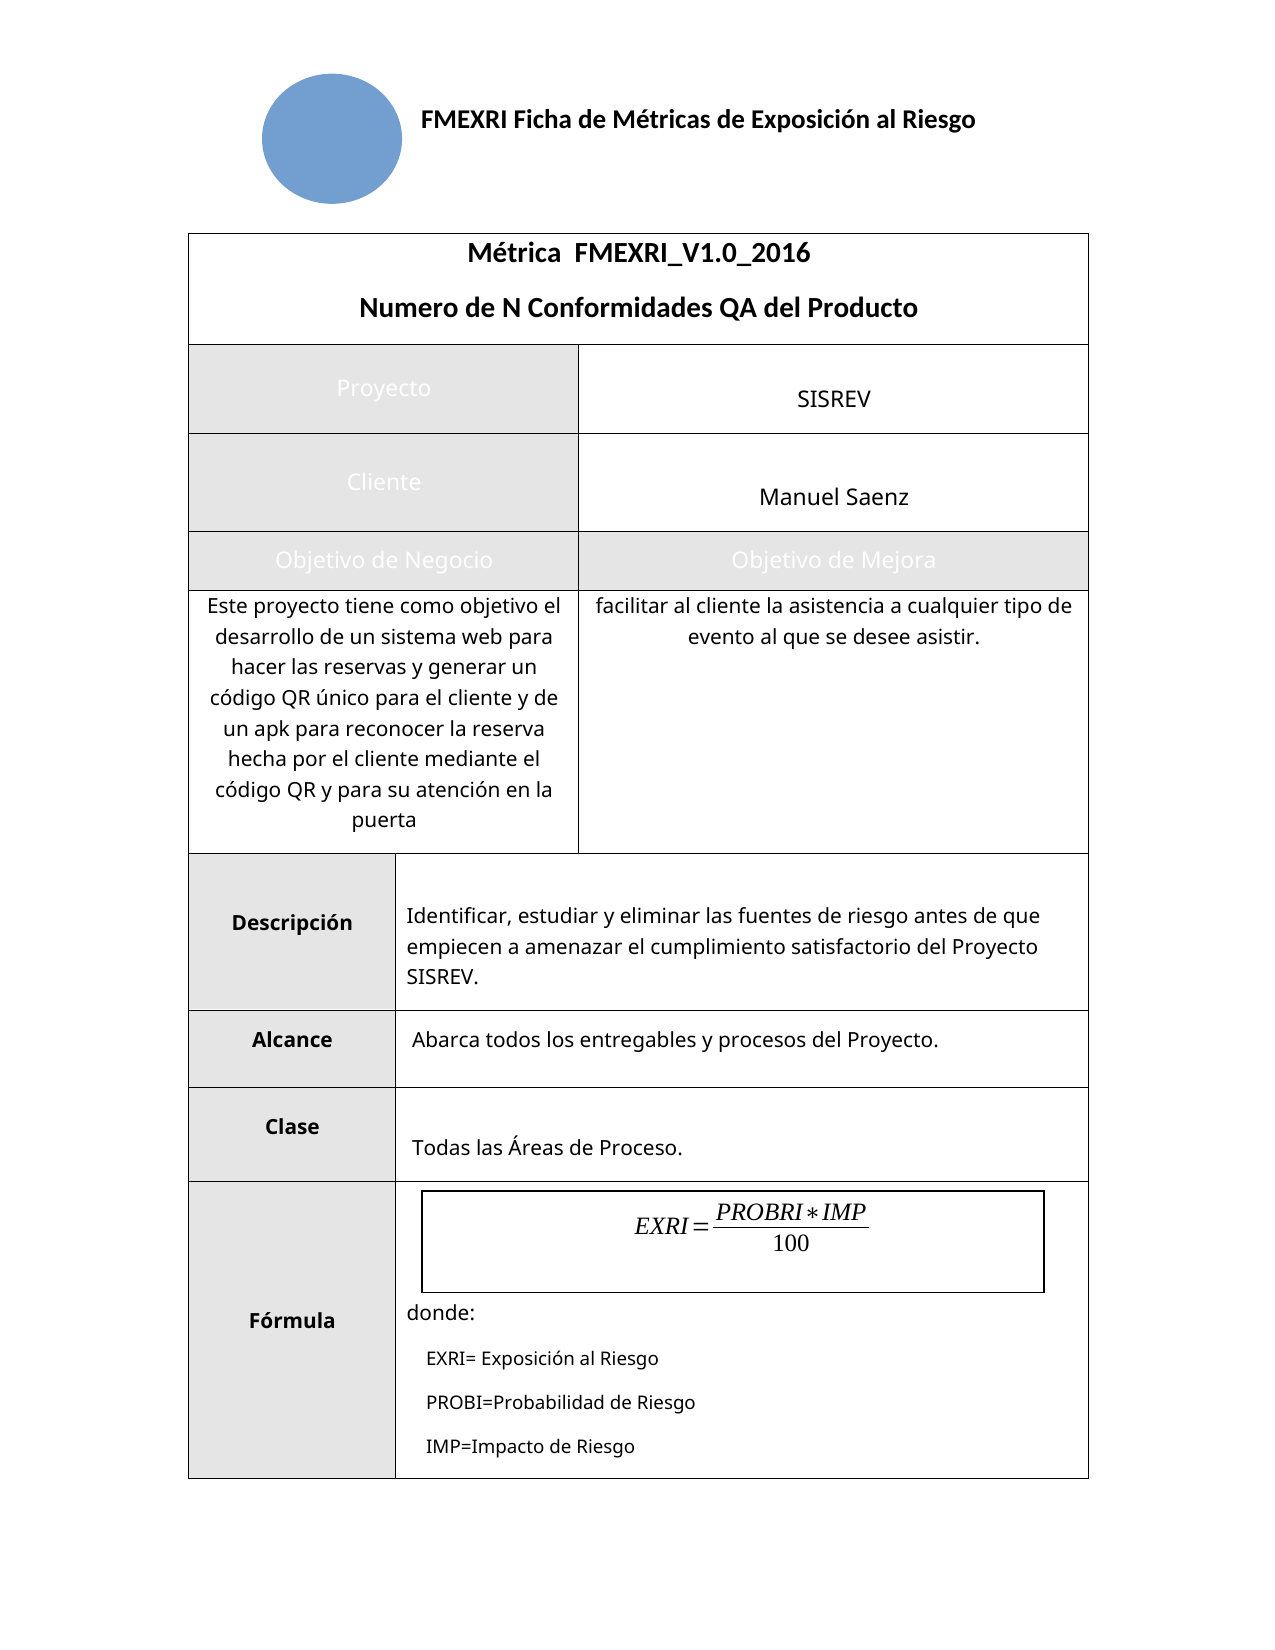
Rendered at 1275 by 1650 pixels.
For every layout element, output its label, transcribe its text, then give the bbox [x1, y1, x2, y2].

table_cell Abarca todos los entregables y procesos del Proyecto. [396, 1011, 1088, 1087]
table_cell Descripción [189, 854, 395, 1009]
table_cell Identificar, estudiar y eliminar las fuentes de riesgo antes de que empiecen a amenazar el cumplimiento satisfactorio del Proyecto SISREV. [396, 854, 1088, 1009]
table_cell Fórmula [189, 1182, 395, 1478]
table_cell Cliente [189, 434, 578, 531]
table_cell facilitar al cliente la asistencia a cualquier tipo de evento al que se desee asistir. [579, 591, 1088, 853]
table_cell Objetivo de Mejora [579, 532, 1088, 590]
table_cell donde: EXRI= Exposición al Riesgo PROBI=Probabilidad de Riesgo IMP=Impacto de Riesgo [396, 1182, 1088, 1478]
table_cell Alcance [189, 1011, 395, 1087]
table_cell Proyecto [189, 345, 578, 433]
table_cell Objetivo de Negocio [189, 532, 578, 590]
table_cell SISREV [579, 345, 1088, 433]
table_cell Todas las Áreas de Proceso. [396, 1088, 1088, 1181]
table_cell Este proyecto tiene como objetivo el desarrollo de un sistema web para hacer las reservas y generar un código QR único para el cliente y de un apk para reconocer la reserva hecha por el cliente mediante el código QR y para su atención en la puerta [189, 591, 578, 853]
table_cell Manuel Saenz [579, 434, 1088, 531]
table_cell Clase [189, 1088, 395, 1181]
table_header Métrica FMEXRI_V1.0_2016 Numero de N Conformidades QA del Producto [189, 234, 1088, 344]
